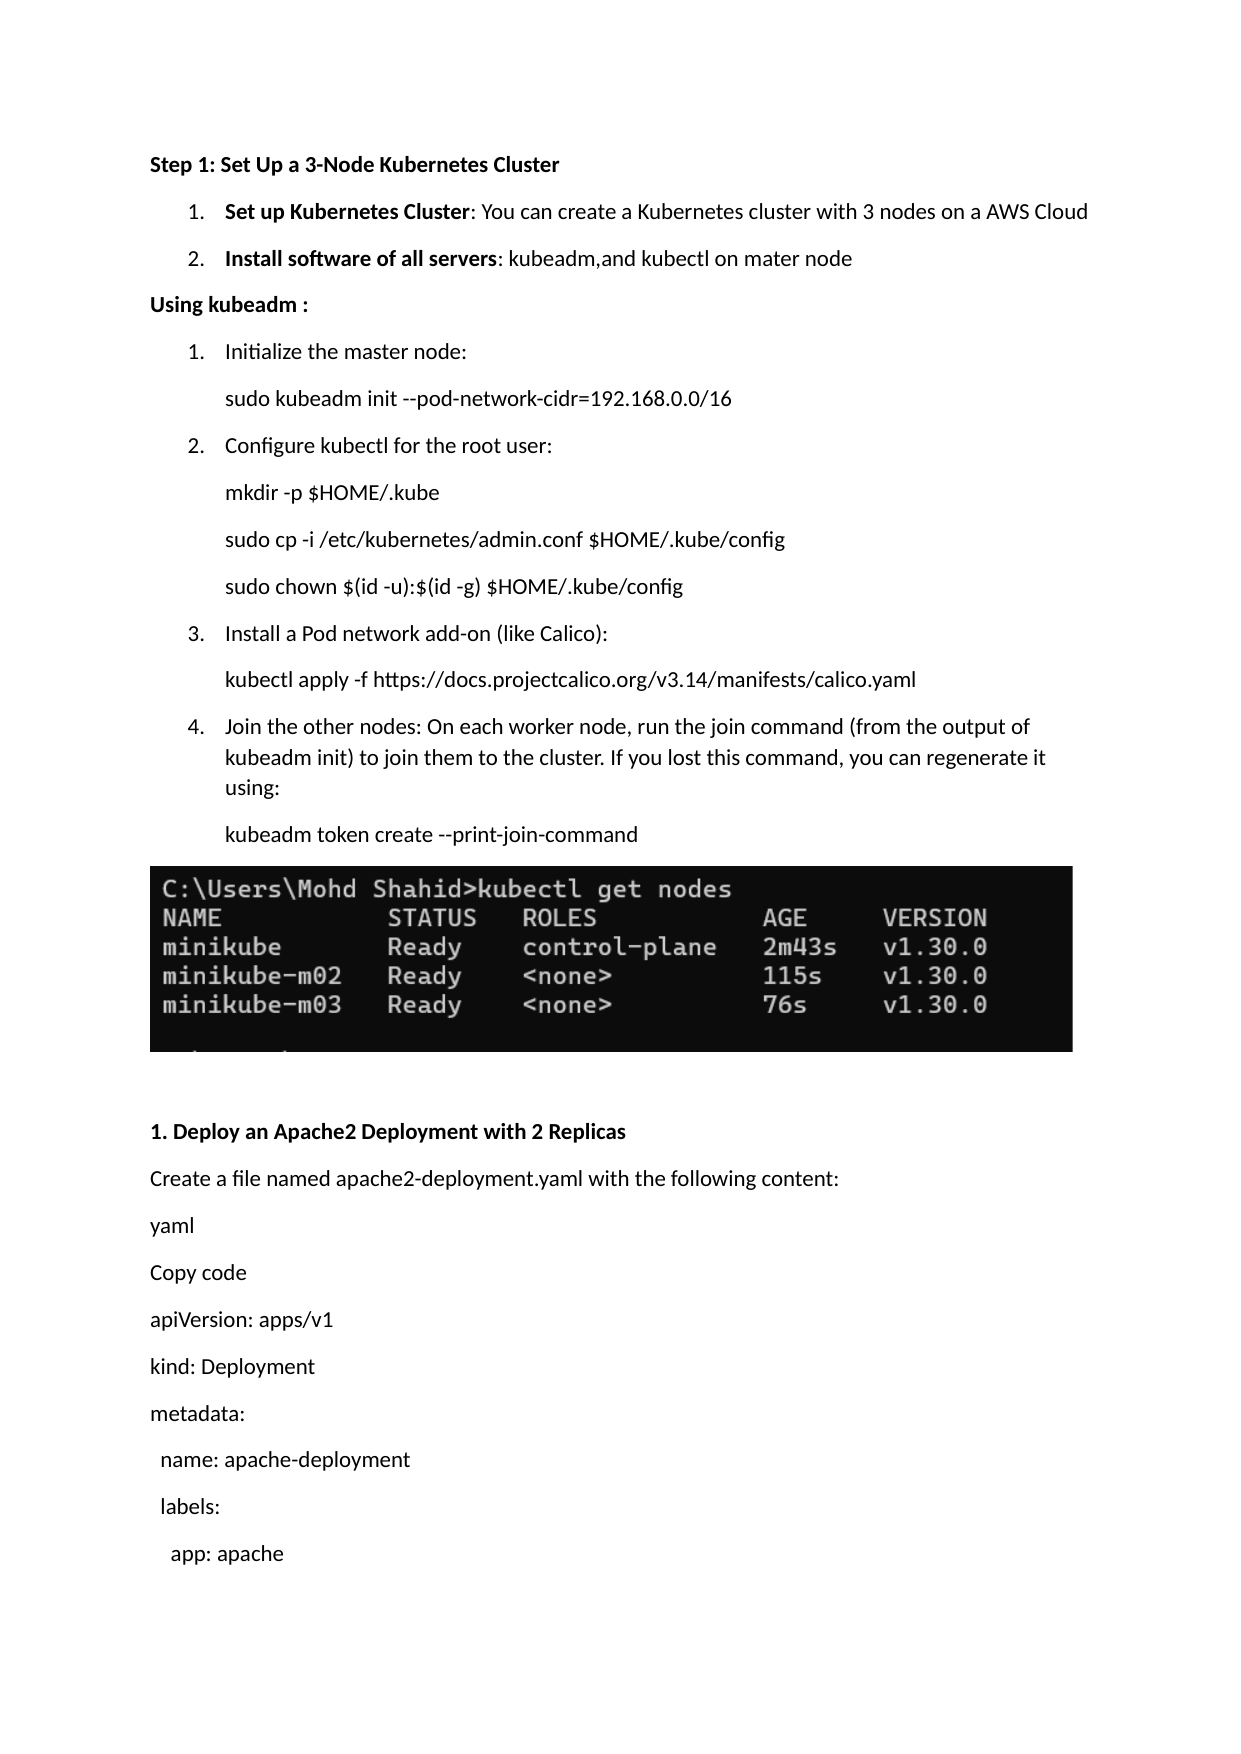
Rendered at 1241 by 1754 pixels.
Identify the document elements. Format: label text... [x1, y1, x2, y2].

list Install a Pod network add-on (like Calico): [187, 619, 1090, 647]
text kubectl apply -f https://docs.projectcalico.org/v3.14/manifests/calico.yaml [150, 666, 1090, 694]
text sudo kubeadm init --pod-network-cidr=192.168.0.0/16 [150, 384, 1090, 412]
text metadata: [150, 1399, 1090, 1427]
text yaml [150, 1211, 1090, 1239]
text kind: Deployment [150, 1352, 1090, 1380]
list Set up Kubernetes Cluster: You can create a Kubernetes cluster with 3 nodes on a AWS Cloud [187, 197, 1090, 225]
picture [150, 866, 1073, 1052]
list Initialize the master node: [187, 337, 1090, 366]
text Create a file named apache2-deployment.yaml with the following content: [150, 1164, 1090, 1192]
text name: apache-deployment [150, 1446, 1090, 1473]
text Using kubeadm : [150, 291, 1090, 319]
list Install software of all servers: kubeadm,and kubectl on mater node [187, 244, 1090, 272]
text labels: [150, 1492, 1090, 1520]
text app: apache [150, 1539, 1090, 1567]
text kubeadm token create --print-join-command [150, 820, 1090, 848]
text sudo cp -i /etc/kubernetes/admin.conf $HOME/.kube/config [225, 525, 1090, 553]
text 1. Deploy an Apache2 Deployment with 2 Replicas [150, 1117, 1090, 1145]
list Join the other nodes: On each worker node, run the join command (from the output of kubeadm init) to join them to the cluster. If you lost this command, you can regenerate it using: [187, 712, 1090, 801]
text Step 1: Set Up a 3-Node Kubernetes Cluster [150, 150, 1090, 178]
text mkdir -p $HOME/.kube [225, 478, 1090, 506]
text Copy code [150, 1258, 1090, 1286]
list Configure kubectl for the root user: [187, 431, 1090, 459]
text apiVersion: apps/v1 [150, 1305, 1090, 1333]
text sudo chown $(id -u):$(id -g) $HOME/.kube/config [225, 572, 1090, 600]
